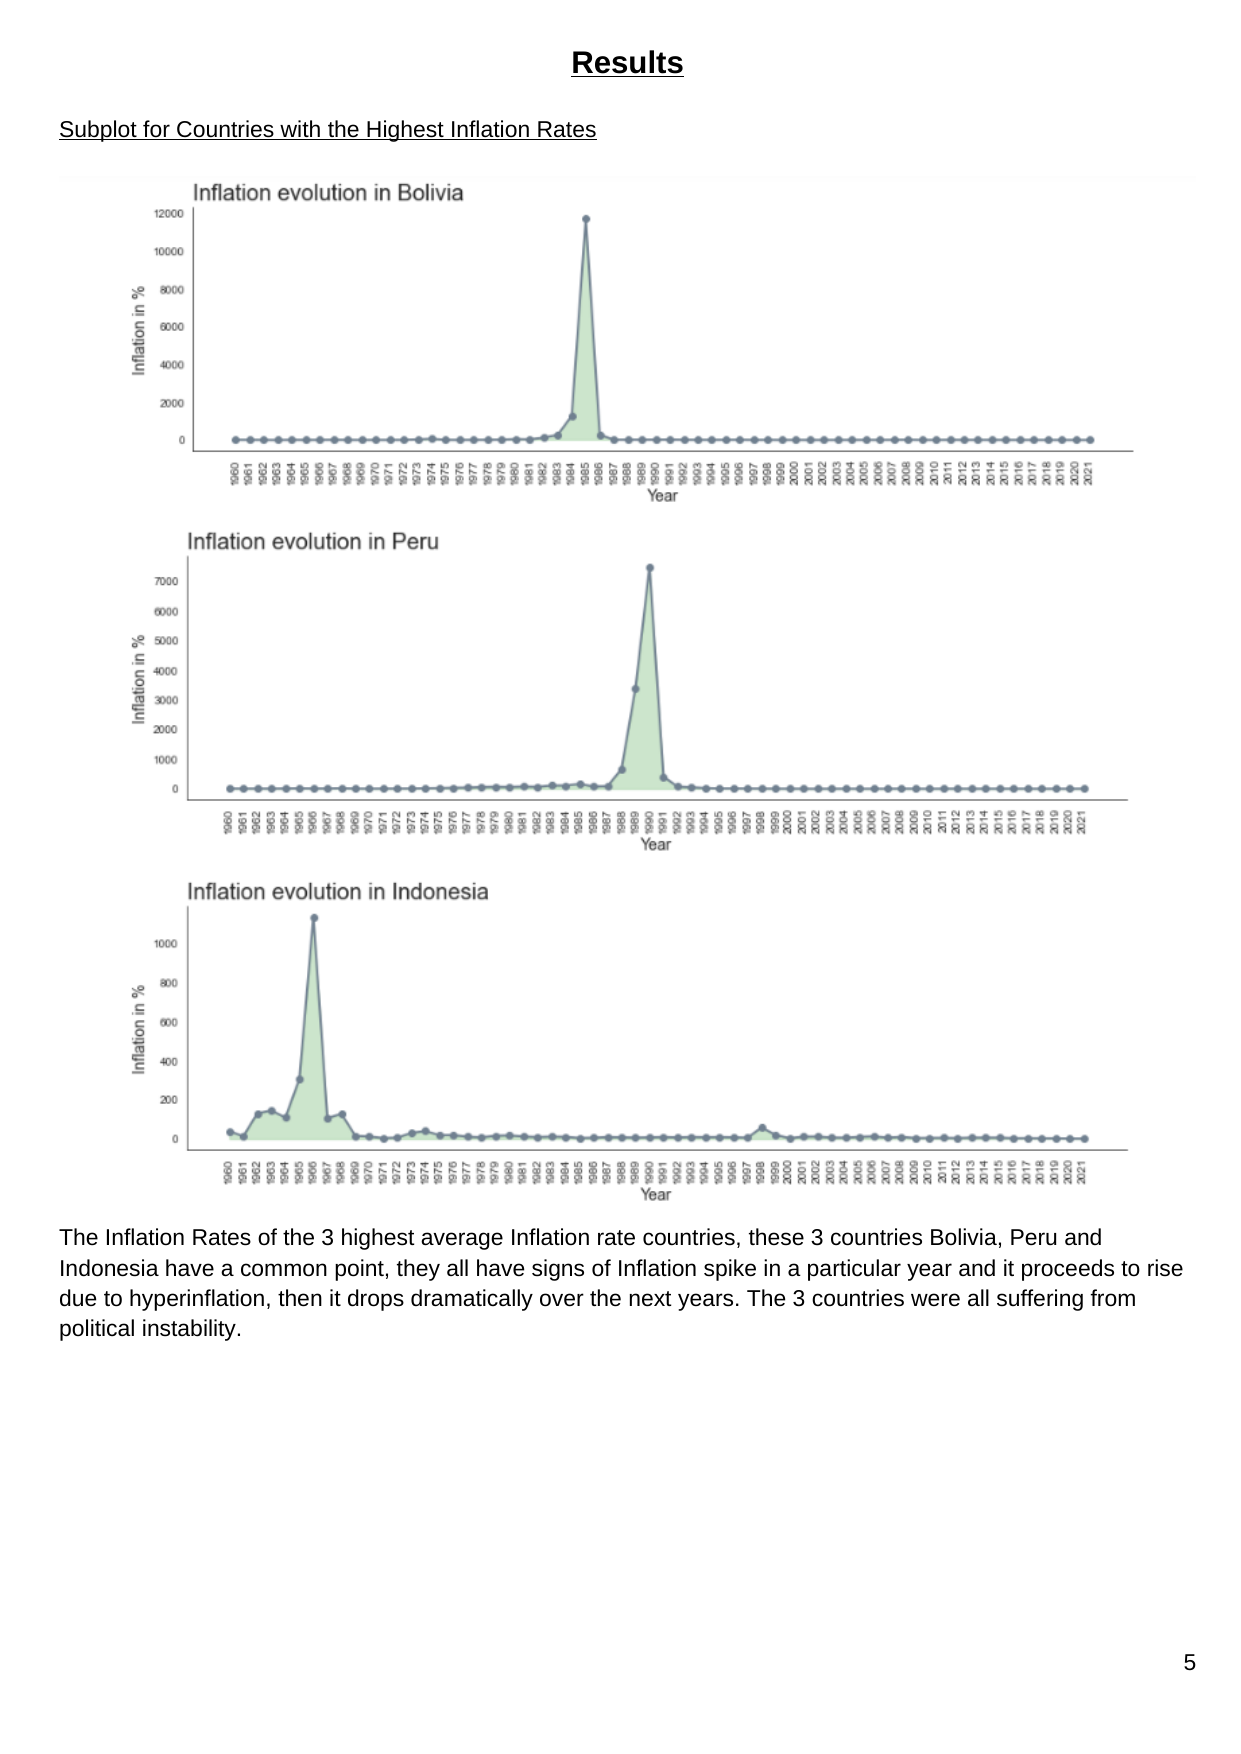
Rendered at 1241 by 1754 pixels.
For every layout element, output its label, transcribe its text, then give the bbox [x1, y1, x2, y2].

text Subplot for Countries with the Highest Inflation Rates [59, 116, 1196, 142]
text Results [59, 44, 1196, 80]
picture [58, 176, 1197, 1221]
text The Inflation Rates of the 3 highest average Inflation rate countries, these 3 countries Bolivia, Peru and Indonesia have a common point, they all have signs of Inflation spike in a particular year and it proceeds to rise due to hyperinflation, then it drops dramatically over the next years. The 3 countries were all suffering from political instability. [59, 1224, 1196, 1341]
